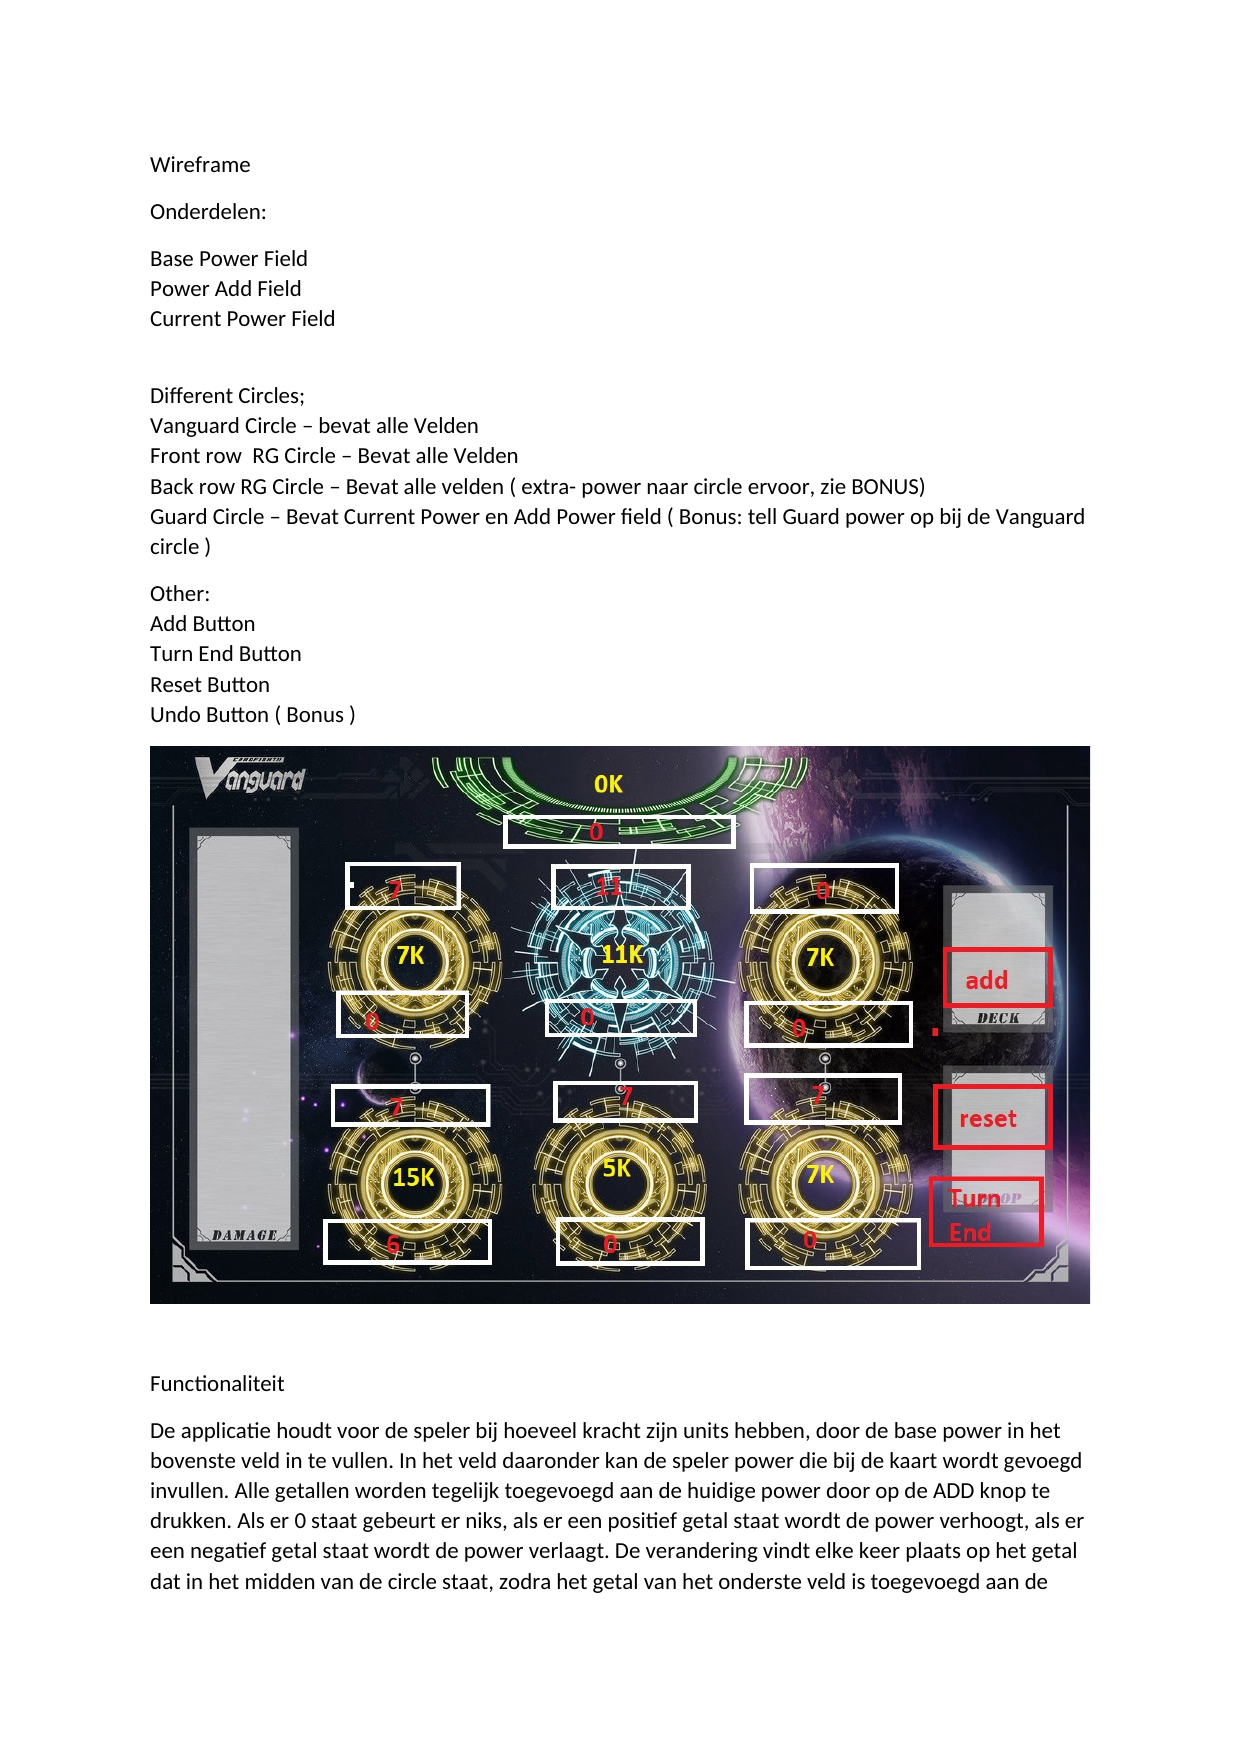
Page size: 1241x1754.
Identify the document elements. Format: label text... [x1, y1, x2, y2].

picture [150, 746, 1091, 1304]
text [150, 1416, 1090, 1595]
text Wireframe [150, 150, 1090, 178]
text Base Power Field Power Add Field Current Power Field [150, 244, 1090, 362]
text Onderdelen: [150, 197, 1090, 225]
text Different Circles; Vanguard Circle – bevat alle Velden Front row RG Circle – Bevat alle Velden Back row RG Circle – Bevat alle velden ( extra- power naar circle ervoor, zie BONUS) Guard Circle – Bevat Current Power en Add Power field ( Bonus: tell Guard power op bij de Vanguard circle ) [150, 381, 1090, 560]
text Other: Add Button Turn End Button Reset Button Undo Button ( Bonus ) [150, 579, 1090, 728]
text Functionaliteit [150, 1369, 1090, 1397]
